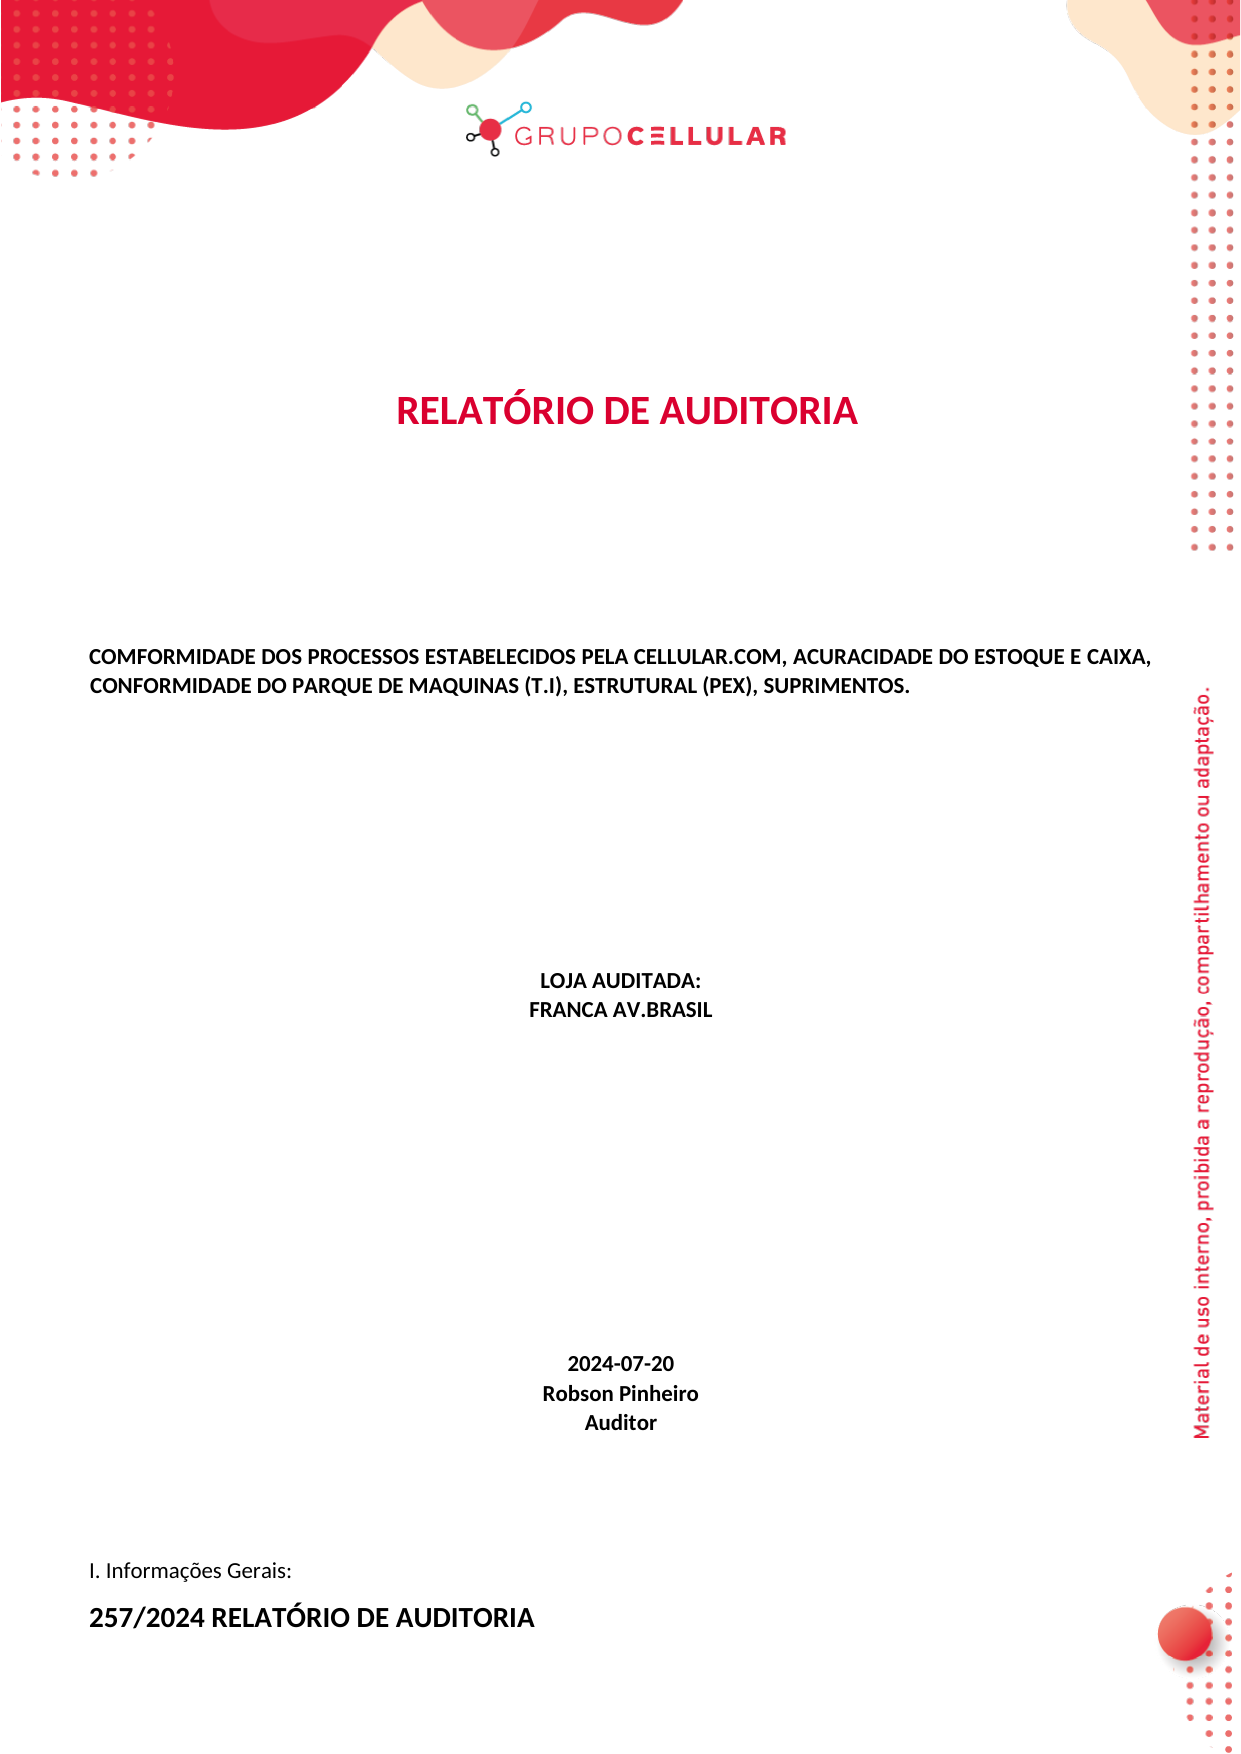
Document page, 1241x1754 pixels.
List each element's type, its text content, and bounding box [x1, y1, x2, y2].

text FRANCA AV.BRASIL [89, 996, 1153, 1024]
text COMFORMIDADE DOS PROCESSOS ESTABELECIDOS PELA CELLULAR.COM, ACURACIDADE DO ESTOQUE E CAIXA, CONFORMIDADE DO PARQUE DE MAQUINAS (T.I), ESTRUTURAL (PEX), SUPRIMENTOS. [89, 642, 1153, 699]
text LOJA AUDITADA: [89, 966, 1153, 994]
text 2024-07-20 [89, 1349, 1153, 1377]
text Robson Pinheiro [89, 1379, 1153, 1407]
picture [0, 0, 1241, 1754]
text I. Informações Gerais: [89, 1556, 1153, 1584]
text RELATÓRIO DE AUDITORIA [101, 384, 1153, 434]
text Auditor [89, 1408, 1153, 1436]
